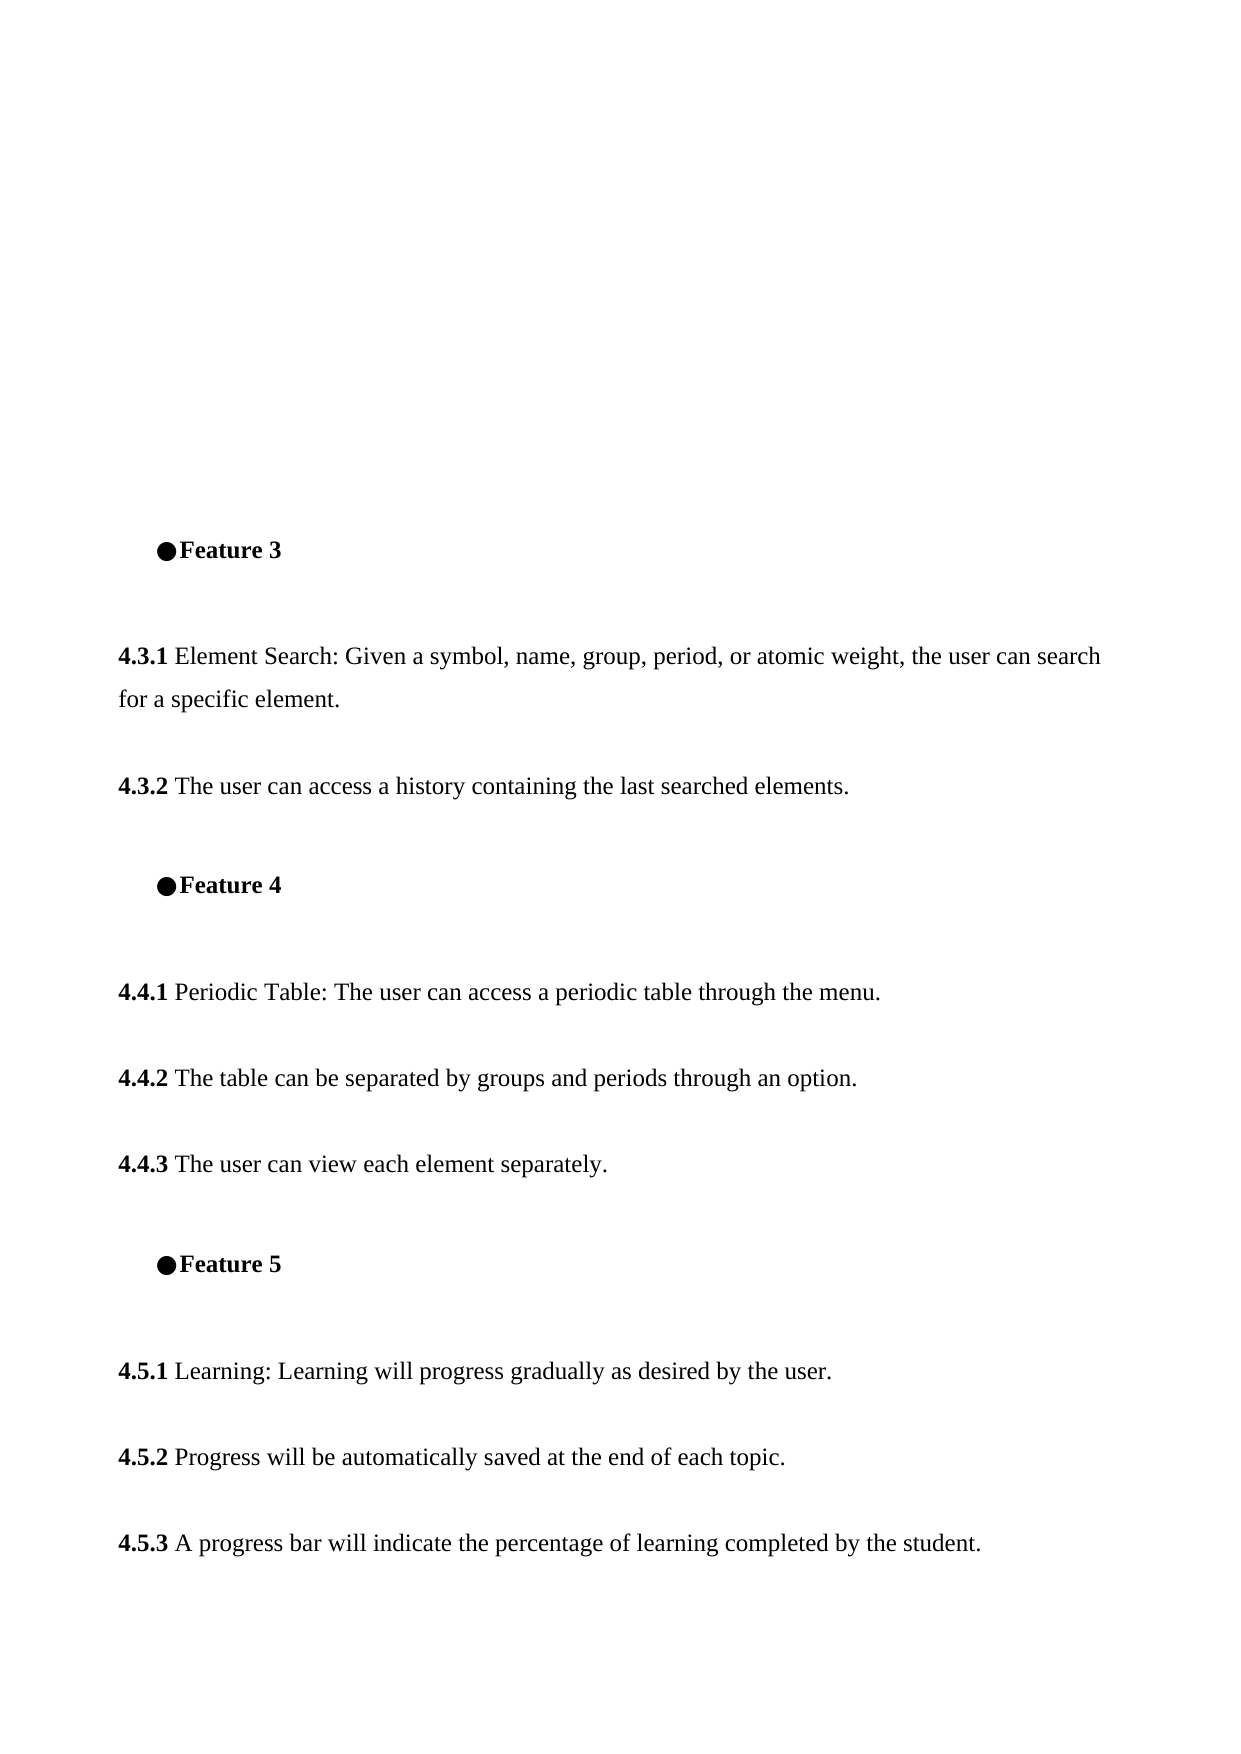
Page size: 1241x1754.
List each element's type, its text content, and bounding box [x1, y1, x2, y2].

list Feature 5 [156, 1236, 1122, 1287]
text 4.4.2 The table can be separated by groups and periods through an option. [118, 1063, 1122, 1092]
text 4.3.1 Element Search: Given a symbol, name, group, period, or atomic weight, the user can search for a specific element. [118, 641, 1122, 713]
text 4.5.2 Progress will be automatically saved at the end of each topic. [118, 1442, 1122, 1471]
text 4.5.3 A progress bar will indicate the percentage of learning completed by the student. [118, 1528, 1122, 1557]
text 4.4.1 Periodic Table: The user can access a periodic table through the menu. [118, 977, 1122, 1006]
list Feature 4 [156, 857, 1122, 908]
text 4.5.1 Learning: Learning will progress gradually as desired by the user. [118, 1356, 1122, 1384]
text 4.3.2 The user can access a history containing the last searched elements. [118, 771, 1122, 799]
text 4.4.3 The user can view each element separately. [118, 1149, 1122, 1178]
list Feature 3 [156, 521, 1122, 573]
